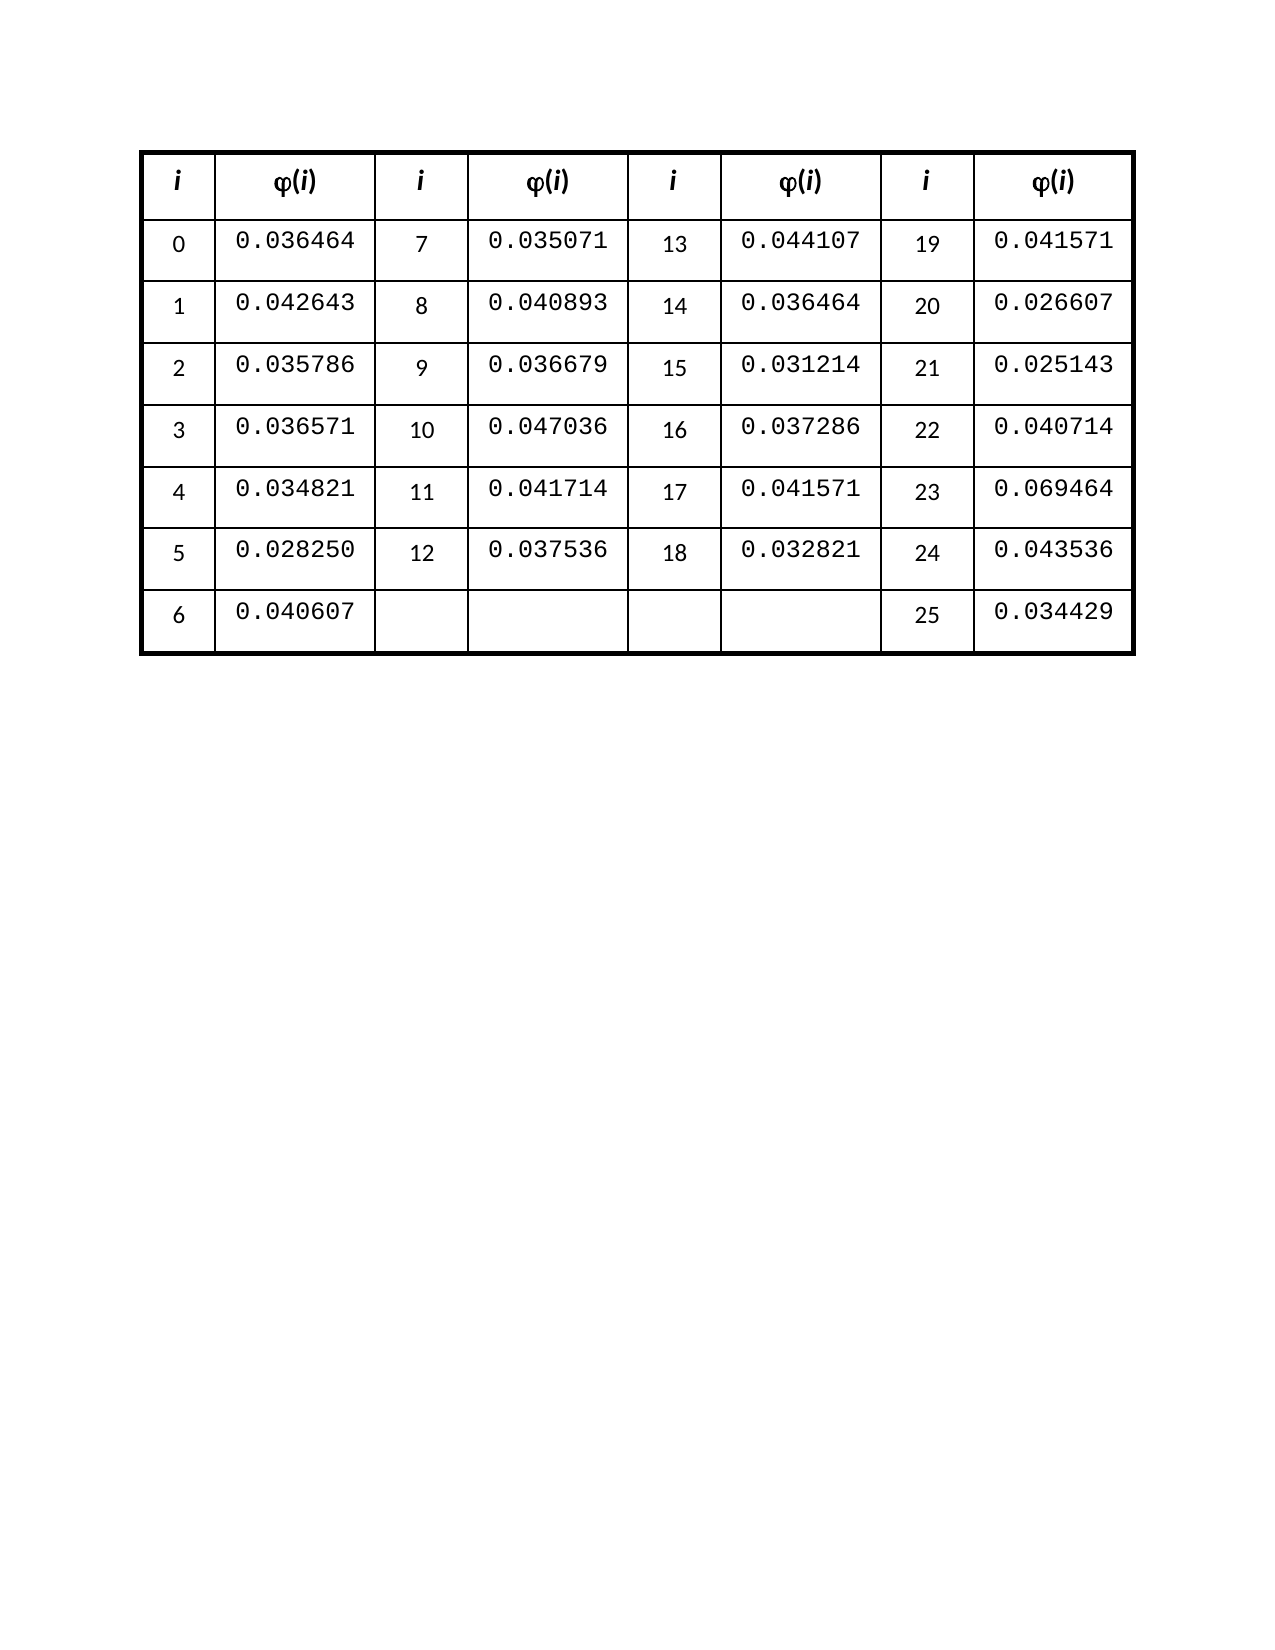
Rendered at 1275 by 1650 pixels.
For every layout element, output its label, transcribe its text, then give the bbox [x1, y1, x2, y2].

table_cell 0.037286 [722, 406, 880, 466]
table_cell [469, 591, 627, 651]
table_header i [882, 155, 973, 218]
table_header (i) [722, 155, 880, 218]
table_cell 15 [629, 344, 720, 404]
table_header (i) [975, 155, 1131, 218]
table_cell 0.040607 [216, 591, 374, 651]
table_cell [629, 591, 720, 651]
table_cell 0.036464 [216, 221, 374, 280]
table_cell 10 [376, 406, 467, 466]
table_cell 5 [144, 529, 214, 589]
table_cell 0.025143 [975, 344, 1131, 404]
table_cell 23 [882, 468, 973, 527]
table_cell 0.026607 [975, 282, 1131, 342]
table_cell 0.040893 [469, 282, 627, 342]
table_cell 0.037536 [469, 529, 627, 589]
table_cell 25 [882, 591, 973, 651]
table_cell 0.035071 [469, 221, 627, 280]
table_header (i) [469, 155, 627, 218]
table_cell 8 [376, 282, 467, 342]
table_header (i) [216, 155, 374, 218]
table_header i [144, 155, 214, 218]
table_cell 21 [882, 344, 973, 404]
table_cell 0.069464 [975, 468, 1131, 527]
table_cell 0.032821 [722, 529, 880, 589]
table_cell 0.036679 [469, 344, 627, 404]
table_cell 3 [144, 406, 214, 466]
table_cell 11 [376, 468, 467, 527]
table_cell 0.047036 [469, 406, 627, 466]
table_cell 0 [144, 221, 214, 280]
table_cell 2 [144, 344, 214, 404]
table_cell 0.034821 [216, 468, 374, 527]
table_cell 16 [629, 406, 720, 466]
table_cell [376, 591, 467, 651]
table_cell 0.042643 [216, 282, 374, 342]
table_cell 0.036464 [722, 282, 880, 342]
table_cell 0.034429 [975, 591, 1131, 651]
table_cell 13 [629, 221, 720, 280]
table_cell 0.041571 [975, 221, 1131, 280]
table_cell 7 [376, 221, 467, 280]
table_cell 19 [882, 221, 973, 280]
table_cell [722, 591, 880, 651]
table_cell 20 [882, 282, 973, 342]
table_cell 17 [629, 468, 720, 527]
table_cell 12 [376, 529, 467, 589]
table_cell 0.031214 [722, 344, 880, 404]
table_cell 0.036571 [216, 406, 374, 466]
table_cell 0.041714 [469, 468, 627, 527]
table_header i [629, 155, 720, 218]
table_cell 0.044107 [722, 221, 880, 280]
table_cell 0.035786 [216, 344, 374, 404]
table_cell 14 [629, 282, 720, 342]
table_cell 9 [376, 344, 467, 404]
table_cell 1 [144, 282, 214, 342]
table_cell 6 [144, 591, 214, 651]
table_cell 18 [629, 529, 720, 589]
table_cell 22 [882, 406, 973, 466]
table_cell 0.028250 [216, 529, 374, 589]
table_cell 0.040714 [975, 406, 1131, 466]
table_cell 0.043536 [975, 529, 1131, 589]
table_cell 0.041571 [722, 468, 880, 527]
table_header i [376, 155, 467, 218]
table_cell 4 [144, 468, 214, 527]
table_cell 24 [882, 529, 973, 589]
